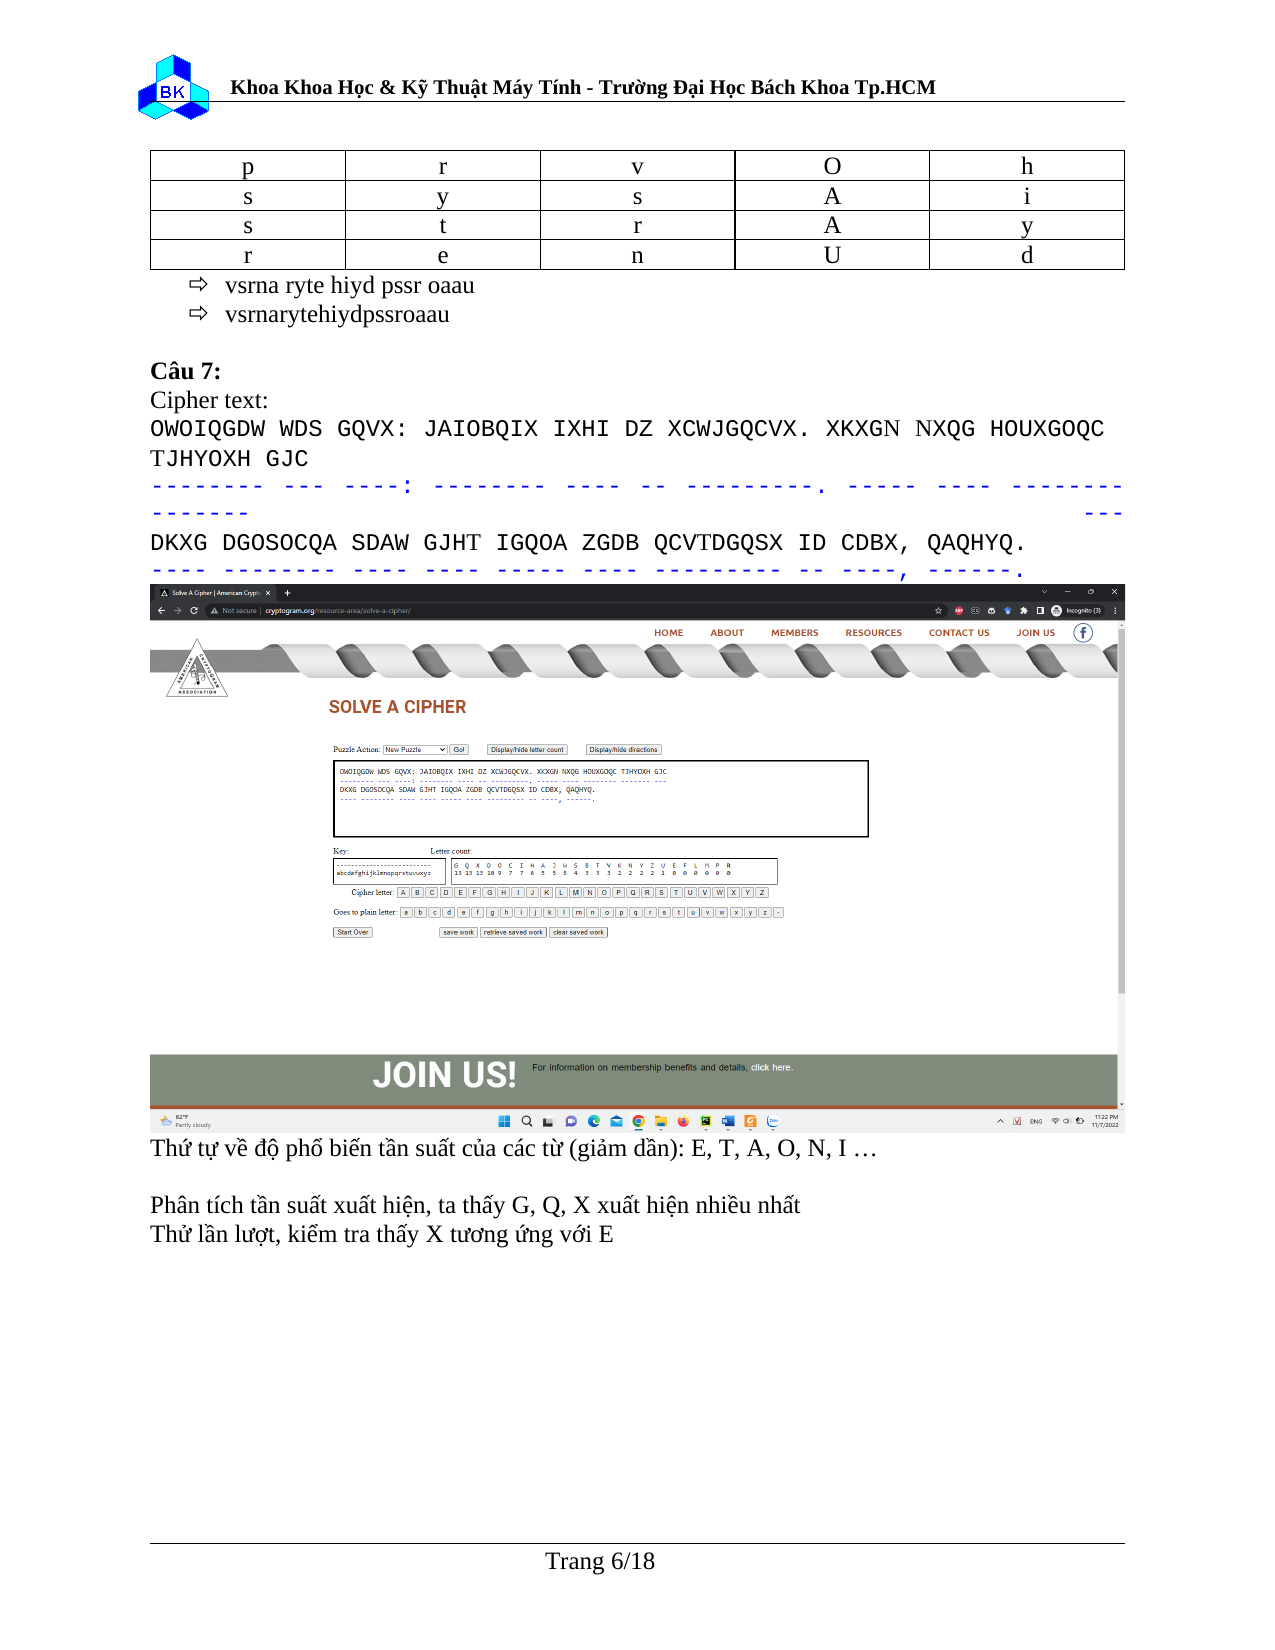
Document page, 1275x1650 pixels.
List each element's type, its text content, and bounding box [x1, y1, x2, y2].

table_cell U [736, 240, 929, 269]
picture [150, 584, 1125, 1133]
table_cell A [736, 181, 929, 209]
table_cell s [151, 181, 345, 209]
table_cell s [541, 181, 734, 209]
table_cell y [346, 181, 540, 209]
picture [131, 48, 214, 132]
table_cell A [736, 211, 929, 239]
text Thử lần lượt, kiểm tra thấy X tương ứng với E [150, 1219, 1125, 1248]
text Cipher text: [150, 385, 1125, 414]
text Câu 7: [150, 356, 1125, 385]
table_cell t [346, 211, 540, 239]
table_cell i [930, 181, 1124, 209]
table_cell e [346, 240, 540, 269]
table_cell s [151, 211, 345, 239]
table_cell p [151, 151, 345, 180]
table_cell h [930, 151, 1124, 180]
table_cell y [930, 211, 1124, 239]
table_cell r [346, 151, 540, 180]
list vsrna ryte hiyd pssr oaau [187, 270, 1125, 299]
table_cell v [541, 151, 734, 180]
table_cell n [541, 240, 734, 269]
table_cell r [151, 240, 345, 269]
table_cell r [541, 211, 734, 239]
list vsrnarytehiydpssroaau [187, 299, 1125, 328]
table_cell O [736, 151, 929, 180]
text OWOIQGDW WDS GQVX: JAIOBQIX IXHI DZ XCWJGQCVX. XKXGN NXQG HOUXGOQC TJHYOXH GJC -------- --- ----: -------- ---- -- ---------. ----- ---- -------- ------- --- DKXG DGOSOCQA SDAW GJHT IGQOA ZGDB QCVTDGQSX ID CDBX, QAQHYQ. ---- -------- ---- ---- ----- ---- --------- -- ----, ------. [150, 414, 1125, 584]
text Phân tích tần suất xuất hiện, ta thấy G, Q, X xuất hiện nhiều nhất [150, 1190, 1125, 1219]
table_cell d [930, 240, 1124, 269]
text Thứ tự về độ phổ biến tần suất của các từ (giảm dần): E, T, A, O, N, I … [150, 1133, 1125, 1161]
